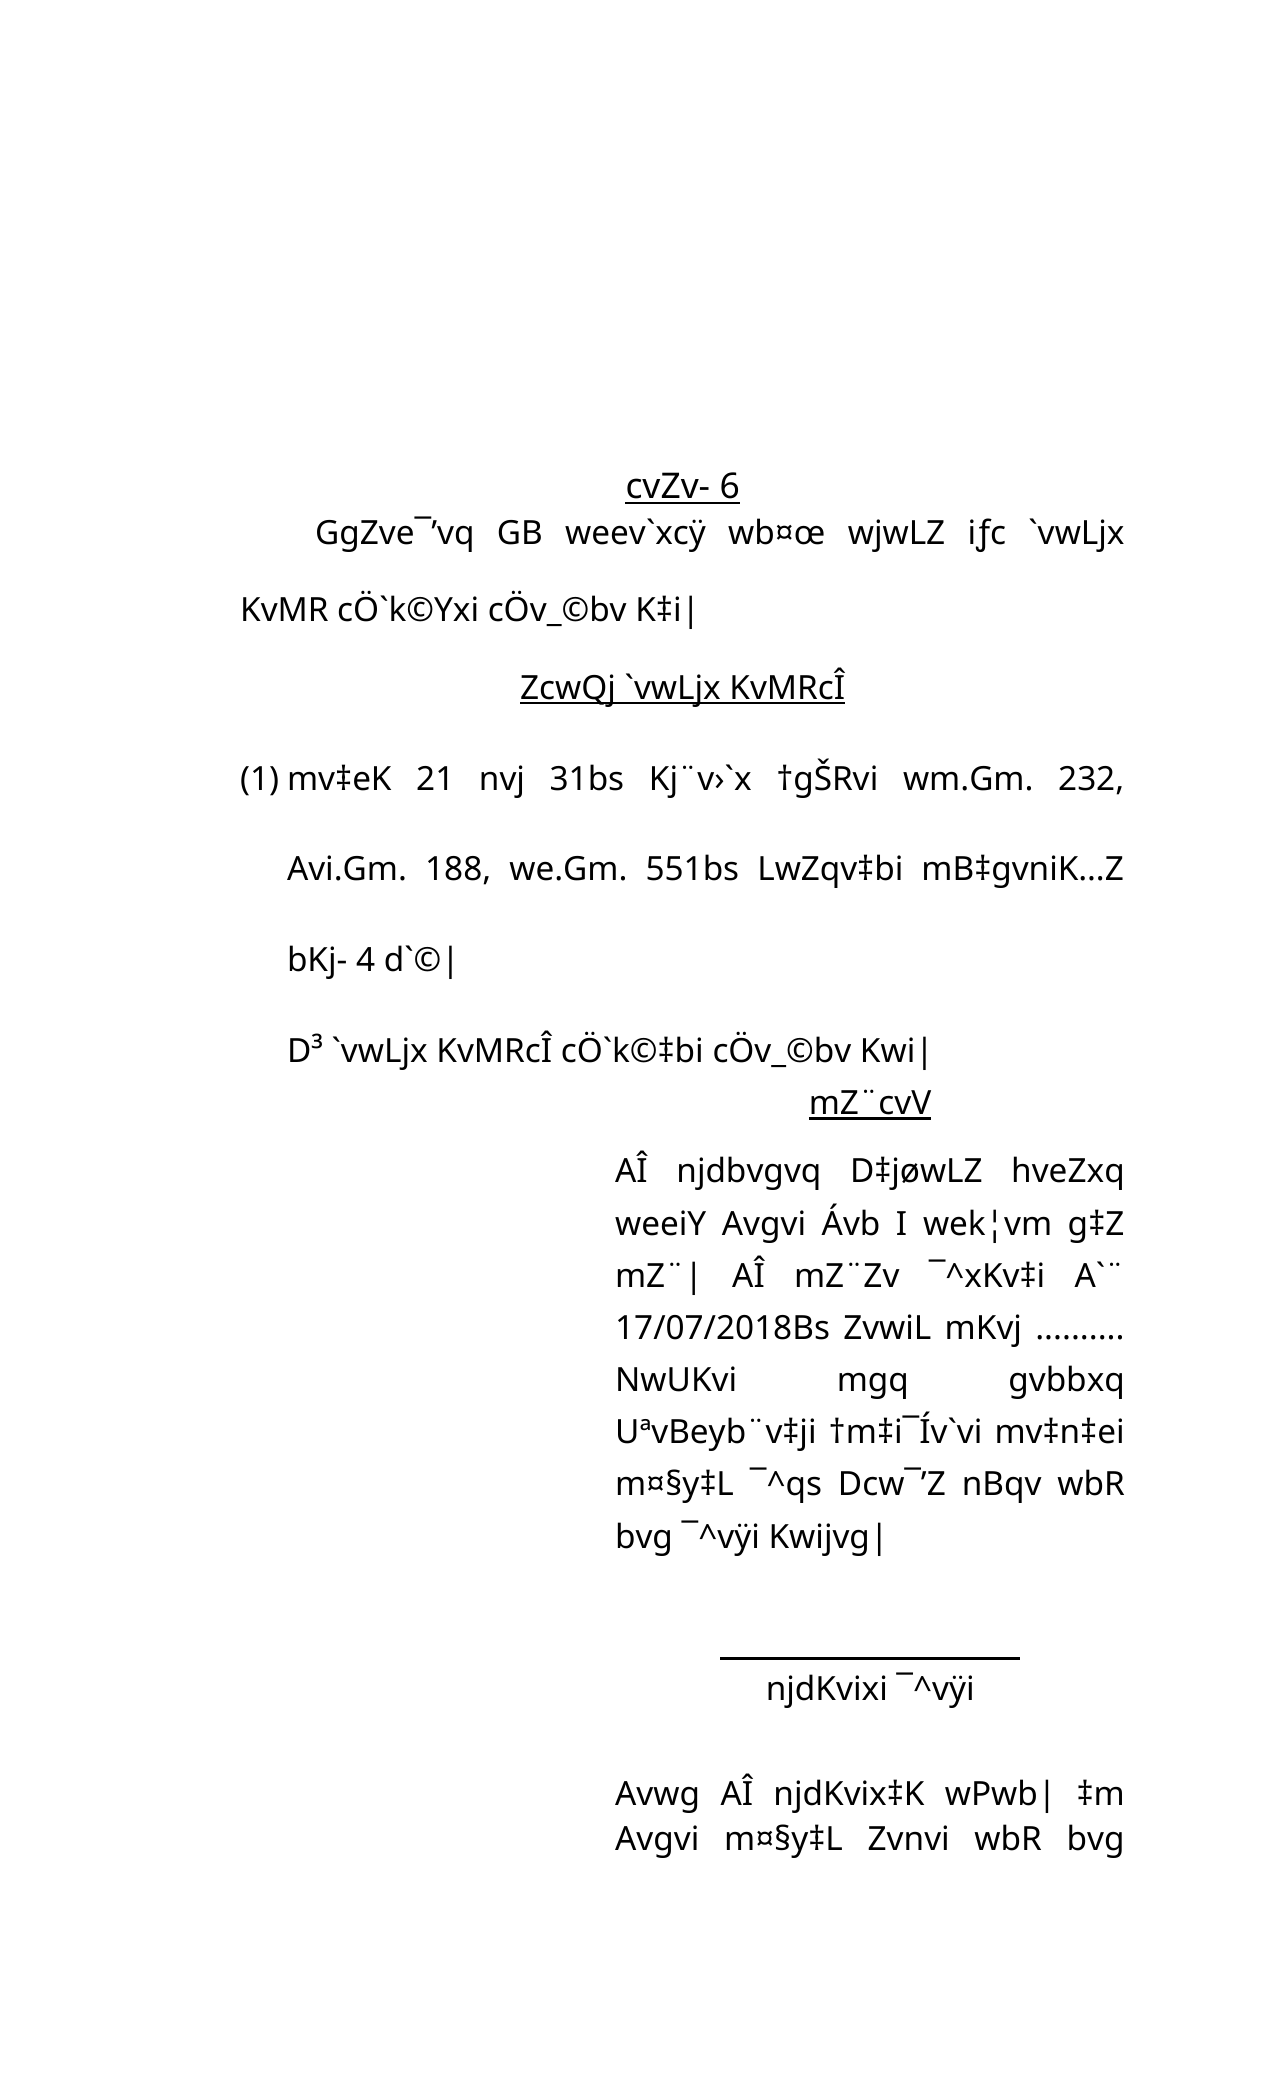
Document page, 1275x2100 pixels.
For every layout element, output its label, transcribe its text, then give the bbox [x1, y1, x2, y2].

list D³ `vwLjx KvMRcÎ cÖ`k©‡bi cÖv_©bv Kwi| [287, 1027, 1125, 1072]
text mZ¨cvV [615, 1079, 1125, 1124]
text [615, 1769, 1125, 1860]
text ZcwQj `vwLjx KvMRcÎ [240, 663, 1125, 709]
list mv‡eK 21 nvj 31bs Kj¨v›`x †gŠRvi wm.Gm. 232, Avi.Gm. 188, we.Gm. 551bs LwZqv‡bi mB‡gvniK…Z bKj- 4 d`©| [240, 754, 1125, 981]
text GgZve¯’vq GB weev`xcÿ wb¤œ wjwLZ iƒc `vwLjx KvMR cÖ`k©Yxi cÖv_©bv K‡i| [240, 509, 1125, 632]
text njdKvixi ¯^vÿi [615, 1665, 1125, 1710]
text AÎ njdbvgvq D‡jøwLZ hveZxq weeiY Avgvi Ávb I wek¦vm g‡Z mZ¨| AÎ mZ¨Zv ¯^xKv‡i A`¨ 17/07/2018Bs ZvwiL mKvj .......... NwUKvi mgq gvbbxq UªvBeyb¨v‡ji †m‡i¯Ív`vi mv‡n‡ei m¤§y‡L ¯^qs Dcw¯’Z nBqv wbR bvg ¯^vÿi Kwijvg| [615, 1147, 1125, 1558]
